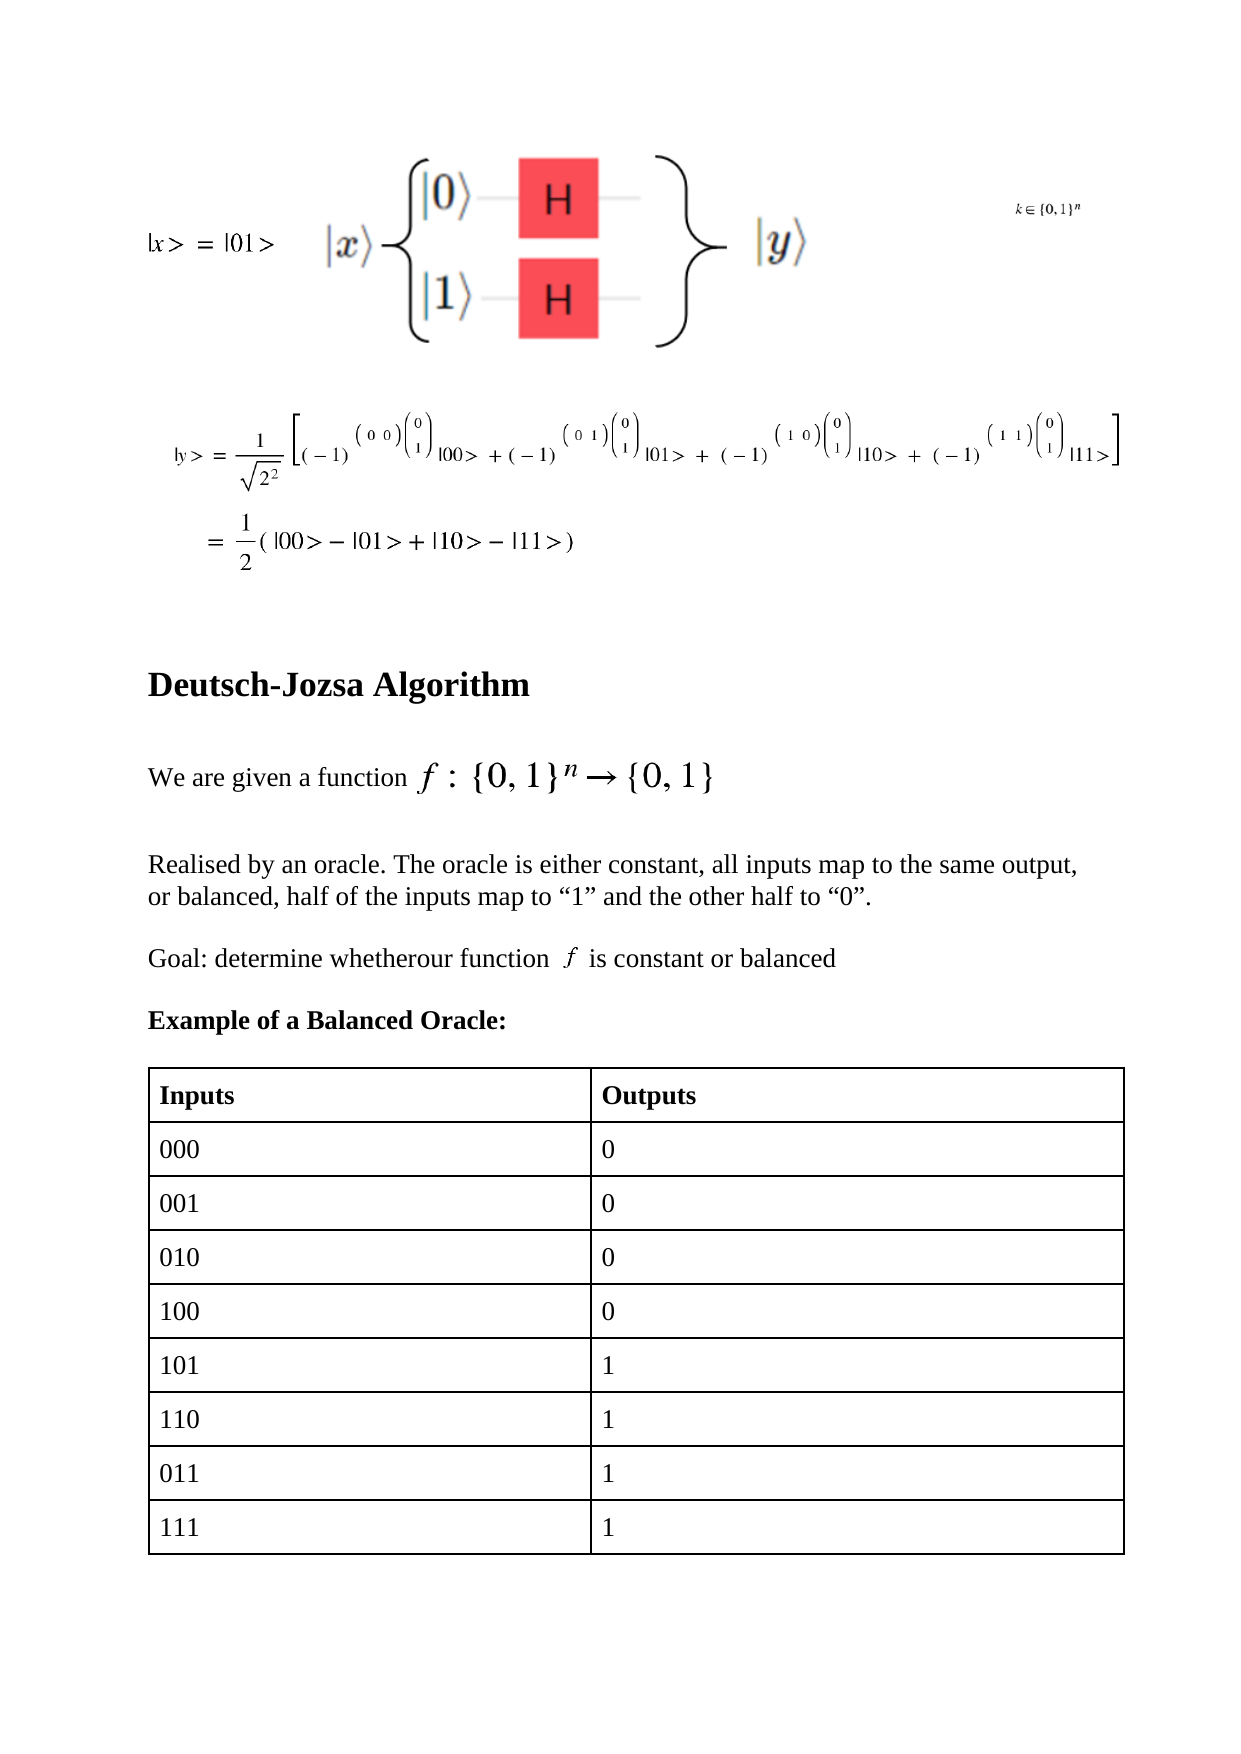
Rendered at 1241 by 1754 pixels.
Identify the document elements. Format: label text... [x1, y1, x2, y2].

table_cell 011 [150, 1447, 590, 1499]
table_cell 0 [592, 1231, 1123, 1283]
table_cell 0 [592, 1177, 1123, 1229]
table_cell 1 [592, 1447, 1123, 1499]
table_cell 001 [150, 1177, 590, 1229]
table_cell 1 [592, 1339, 1123, 1391]
table_cell 1 [592, 1501, 1123, 1553]
table_cell 010 [150, 1231, 590, 1283]
picture [204, 513, 580, 570]
table_cell 111 [150, 1501, 590, 1553]
text Realised by an oracle. The oracle is either constant, all inputs map to the same output, or balanced, half of the inputs map to “1” and the other half to “0”. [148, 848, 1093, 911]
text Deutsch-Jozsa Algorithm [148, 664, 1093, 704]
picture [563, 947, 583, 968]
table_cell 1 [592, 1393, 1123, 1445]
table_cell 0 [592, 1285, 1123, 1337]
picture [417, 762, 716, 794]
table_cell 100 [150, 1285, 590, 1337]
picture [174, 412, 1120, 511]
picture [147, 233, 278, 252]
table_cell 000 [150, 1123, 590, 1175]
table_header Inputs [150, 1069, 590, 1121]
table_cell 110 [150, 1393, 590, 1445]
table_header Outputs [592, 1069, 1123, 1121]
text Example of a Balanced Oracle: [148, 1004, 1093, 1035]
table_cell 0 [592, 1123, 1123, 1175]
table_cell 101 [150, 1339, 590, 1391]
text Goal: determine whetherour function is constant or balanced [148, 942, 1093, 973]
picture [301, 148, 829, 360]
picture [1013, 202, 1082, 216]
